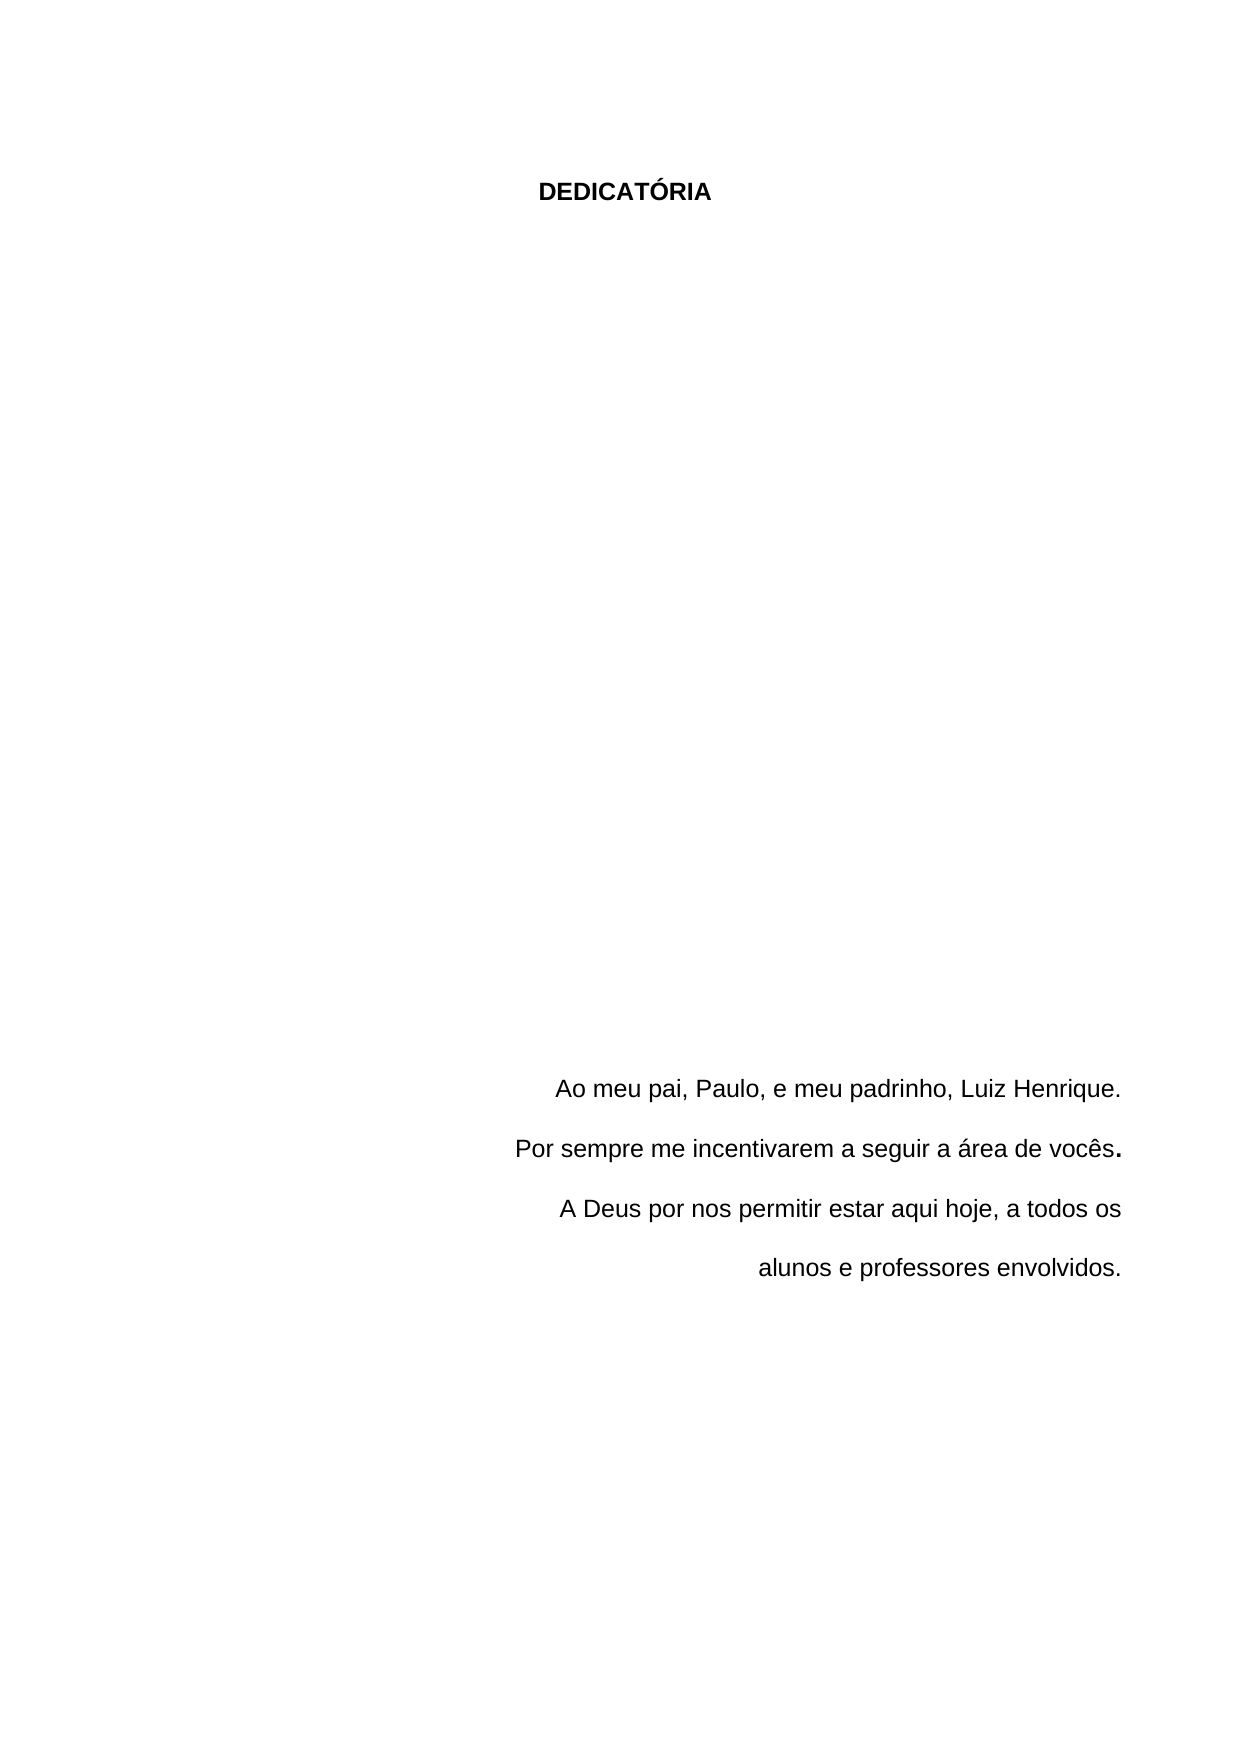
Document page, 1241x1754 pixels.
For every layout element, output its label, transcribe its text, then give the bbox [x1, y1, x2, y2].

text A Deus por nos permitir estar aqui hoje, a todos os [413, 1194, 1122, 1222]
text DEDICATÓRIA [413, 177, 1122, 206]
text alunos e professores envolvidos. [413, 1253, 1122, 1282]
text Por sempre me incentivarem a seguir a área de vocês. [413, 1134, 1122, 1163]
text Ao meu pai, Paulo, e meu padrinho, Luiz Henrique. [413, 1074, 1122, 1103]
